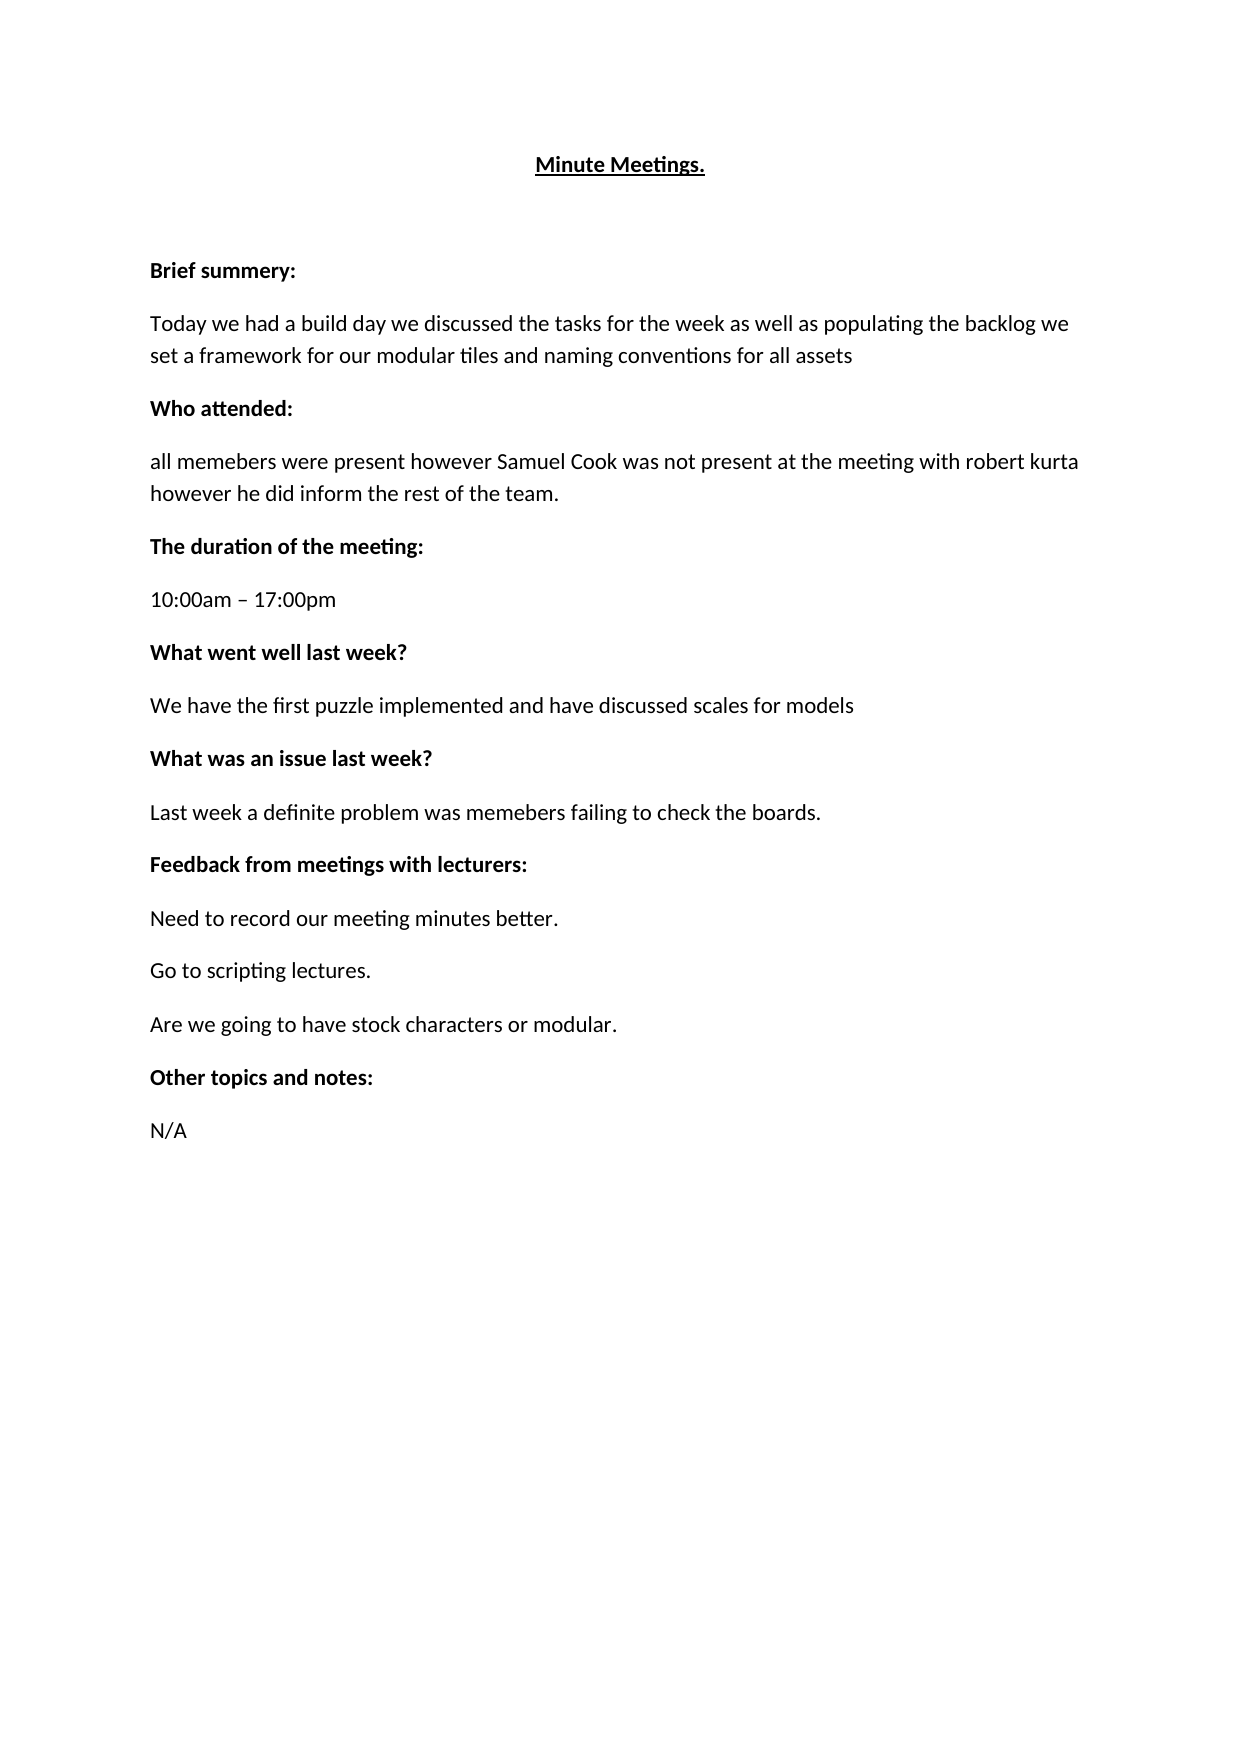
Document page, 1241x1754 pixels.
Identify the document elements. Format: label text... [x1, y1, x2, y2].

text Brief summery: [150, 256, 1090, 284]
text We have the first puzzle implemented and have discussed scales for models [150, 692, 1090, 719]
text Minute Meetings. [150, 150, 1090, 178]
text Today we had a build day we discussed the tasks for the week as well as populating the backlog we set a framework for our modular tiles and naming conventions for all assets [150, 309, 1090, 369]
text The duration of the meeting: [150, 532, 1090, 561]
text N/A [150, 1116, 1090, 1144]
text What went well last week? [150, 638, 1090, 667]
text What was an issue last week? [150, 744, 1090, 773]
text 10:00am – 17:00pm [150, 586, 1090, 613]
text Are we going to have stock characters or modular. [150, 1010, 1090, 1038]
text Last week a definite problem was memebers failing to check the boards. [150, 798, 1090, 826]
text Need to record our meeting minutes better. [150, 904, 1090, 932]
text all memebers were present however Samuel Cook was not present at the meeting with robert kurta however he did inform the rest of the team. [150, 447, 1090, 507]
text Feedback from meetings with lecturers: [150, 851, 1090, 879]
text Go to scripting lectures. [150, 957, 1090, 985]
text Who attended: [150, 394, 1090, 422]
text Other topics and notes: [150, 1063, 1090, 1091]
